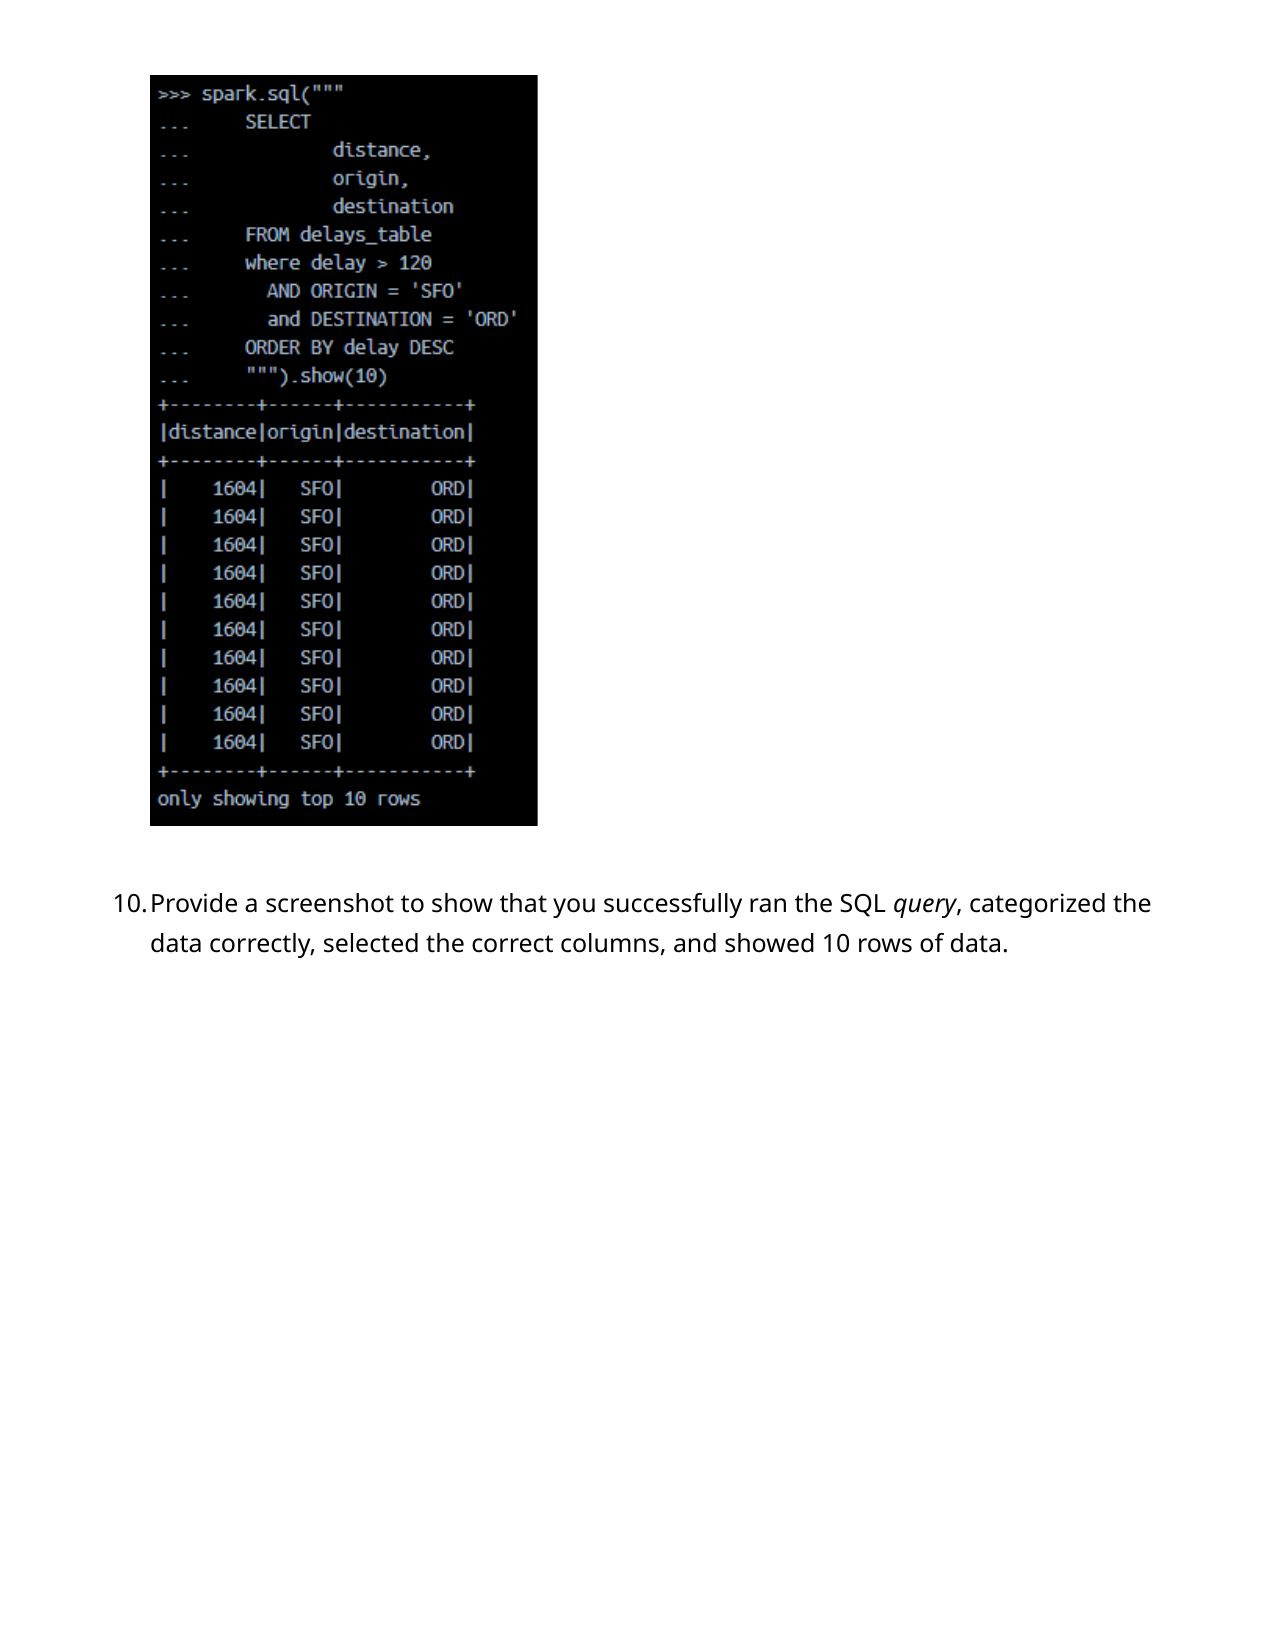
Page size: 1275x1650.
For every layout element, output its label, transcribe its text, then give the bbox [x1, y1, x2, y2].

picture [150, 75, 538, 826]
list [112, 75, 1200, 864]
list Provide a screenshot to show that you successfully ran the SQL query, categorized the data correctly, selected the correct columns, and showed 10 rows of data. [112, 886, 1200, 959]
